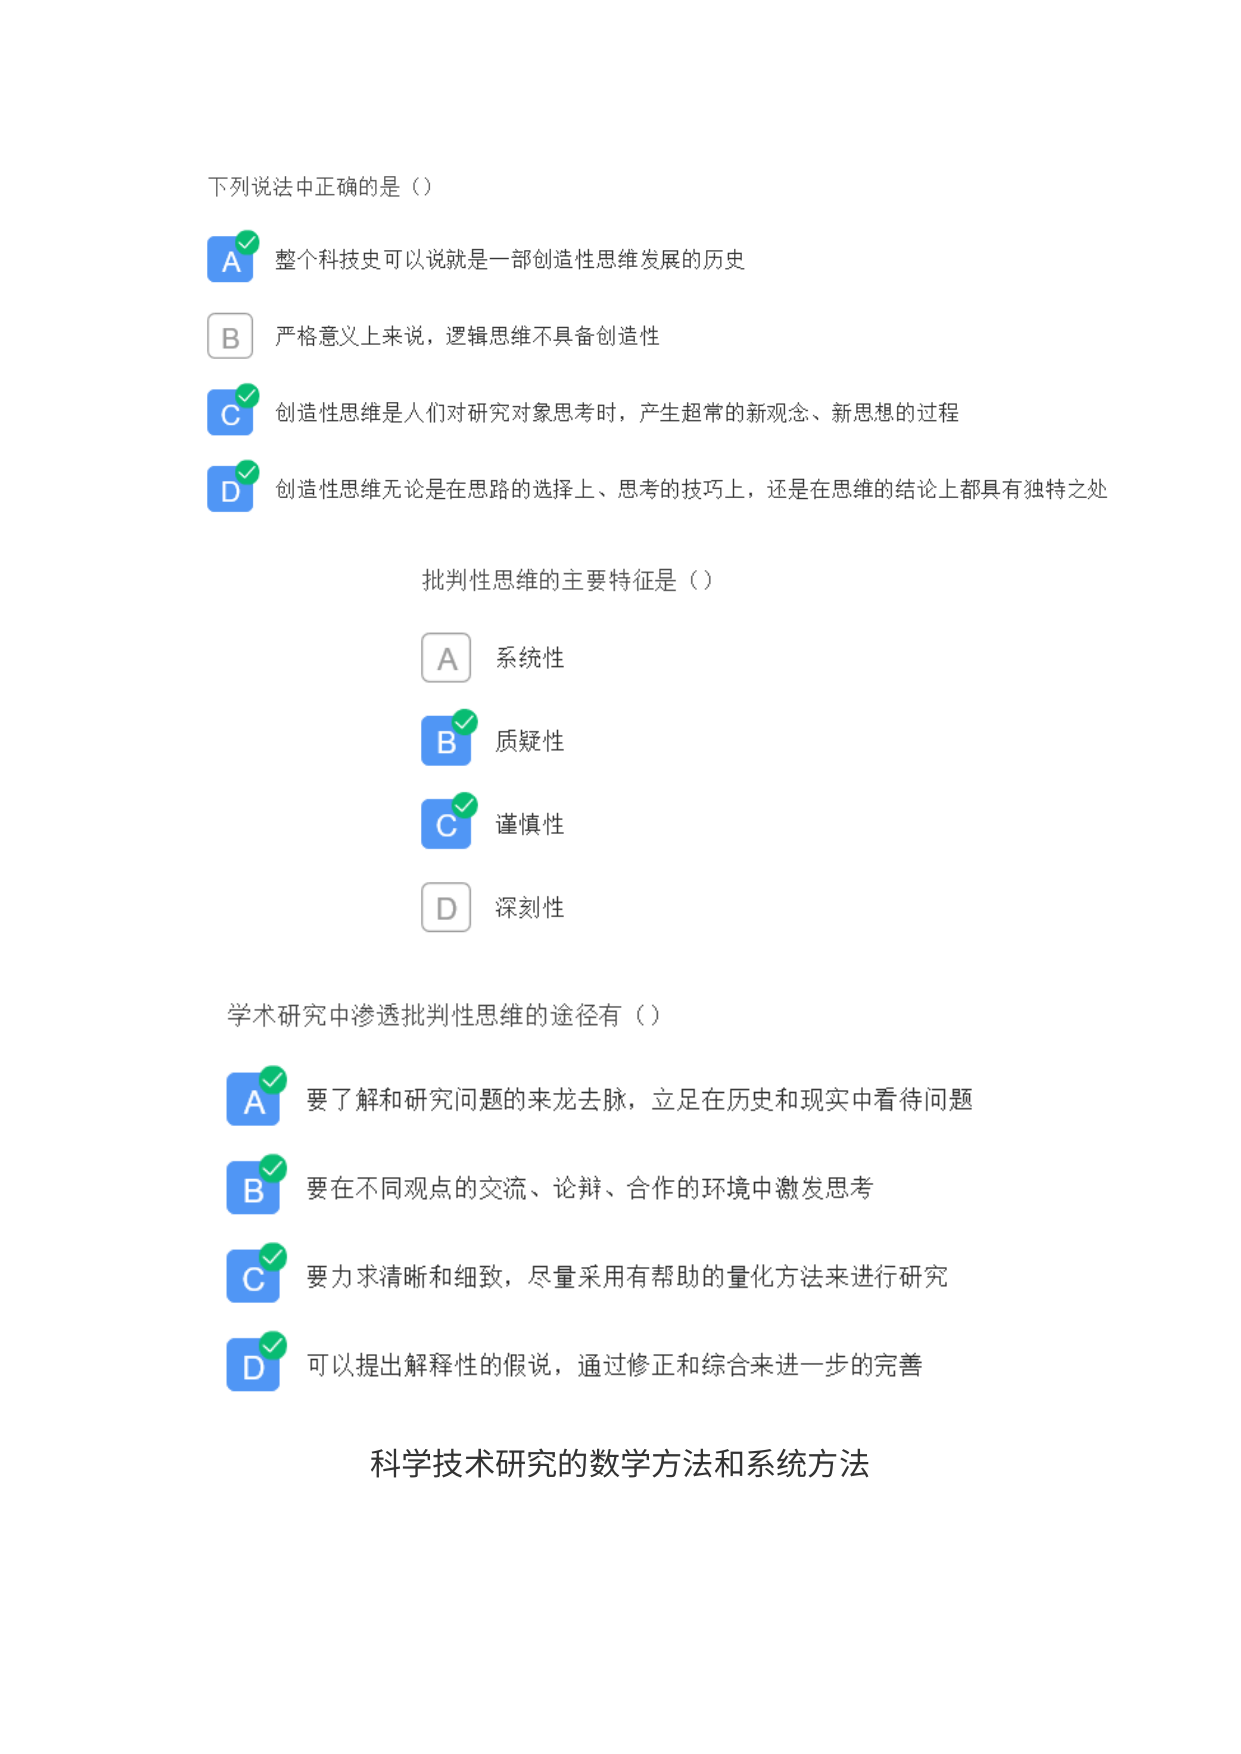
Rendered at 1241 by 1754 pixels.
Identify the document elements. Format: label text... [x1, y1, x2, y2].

picture [384, 552, 856, 967]
text 科学技术研究的数学方法和系统方法 [187, 1429, 1053, 1494]
picture [190, 974, 1050, 1418]
picture [187, 162, 1124, 521]
